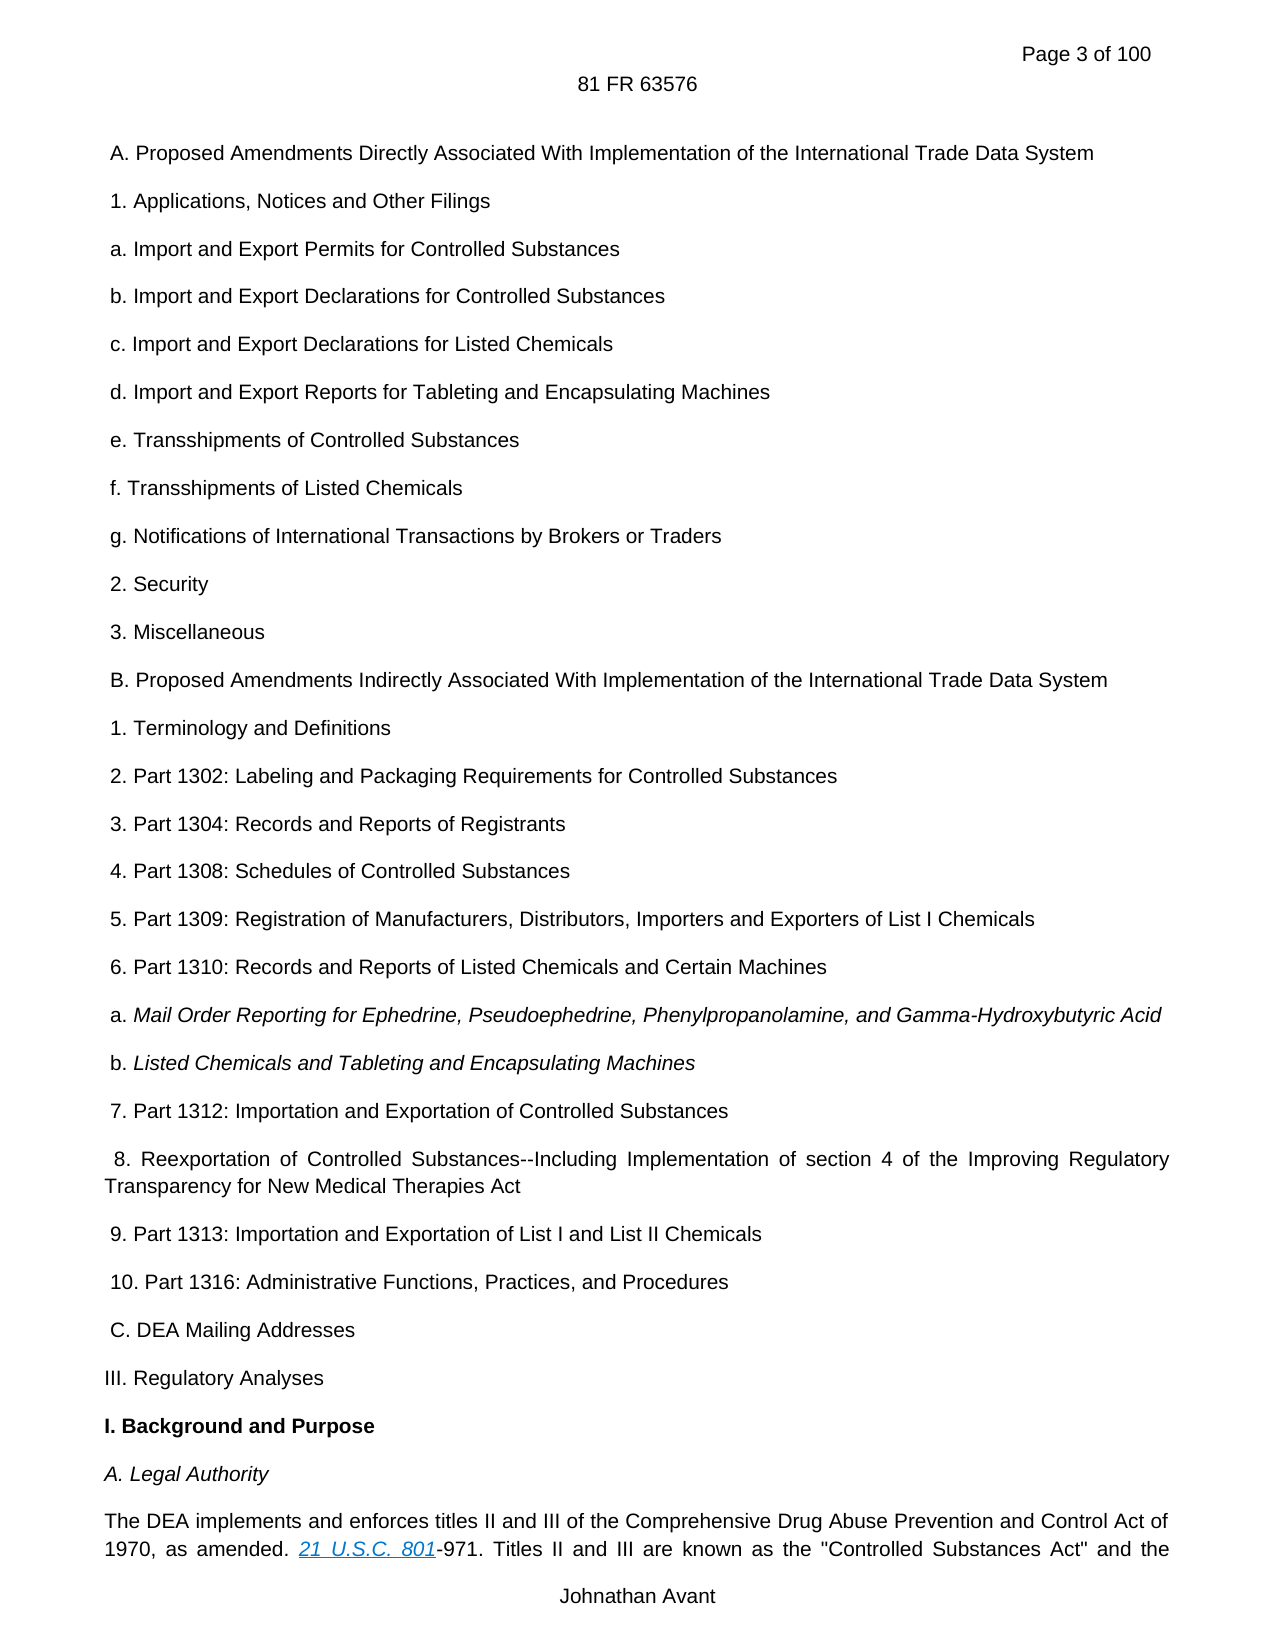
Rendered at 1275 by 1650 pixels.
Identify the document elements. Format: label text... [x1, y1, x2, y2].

text 1. Terminology and Definitions [104, 712, 1171, 739]
text 3. Miscellaneous [104, 617, 1171, 644]
text A. Proposed Amendments Directly Associated With Implementation of the International Trade Data System [104, 137, 1171, 164]
text I. Background and Purpose [104, 1410, 1171, 1437]
text b. Listed Chemicals and Tableting and Encapsulating Machines [104, 1048, 1171, 1075]
text 3. Part 1304: Records and Reports of Registrants [104, 808, 1171, 835]
text a. Import and Export Permits for Controlled Substances [104, 233, 1171, 260]
text III. Regulatory Analyses [104, 1362, 1171, 1389]
text g. Notifications of International Transactions by Brokers or Traders [104, 521, 1171, 548]
text 6. Part 1310: Records and Reports of Listed Chemicals and Certain Machines [104, 952, 1171, 979]
text d. Import and Export Reports for Tableting and Encapsulating Machines [104, 377, 1171, 404]
text 4. Part 1308: Schedules of Controlled Substances [104, 856, 1171, 883]
text f. Transshipments of Listed Chemicals [104, 473, 1171, 500]
text 8. Reexportation of Controlled Substances--Including Implementation of section 4 of the Improving Regulatory Transparency for New Medical Therapies Act [104, 1144, 1171, 1198]
text C. DEA Mailing Addresses [104, 1314, 1171, 1342]
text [104, 1506, 1171, 1560]
text b. Import and Export Declarations for Controlled Substances [104, 281, 1171, 308]
text 10. Part 1316: Administrative Functions, Practices, and Procedures [104, 1267, 1171, 1294]
text a. Mail Order Reporting for Ephedrine, Pseudoephedrine, Phenylpropanolamine, and Gamma-Hydroxybutyric Acid [104, 1000, 1171, 1027]
text 5. Part 1309: Registration of Manufacturers, Distributors, Importers and Exporters of List I Chemicals [104, 904, 1171, 931]
text e. Transshipments of Controlled Substances [104, 425, 1171, 452]
text A. Legal Authority [104, 1458, 1171, 1485]
text 2. Part 1302: Labeling and Packaging Requirements for Controlled Substances [104, 760, 1171, 787]
text 7. Part 1312: Importation and Exportation of Controlled Substances [104, 1096, 1171, 1123]
text 1. Applications, Notices and Other Filings [104, 185, 1171, 212]
text c. Import and Export Declarations for Listed Chemicals [104, 329, 1171, 356]
text 2. Security [104, 569, 1171, 596]
text 9. Part 1313: Importation and Exportation of List I and List II Chemicals [104, 1219, 1171, 1246]
text B. Proposed Amendments Indirectly Associated With Implementation of the International Trade Data System [104, 664, 1171, 692]
